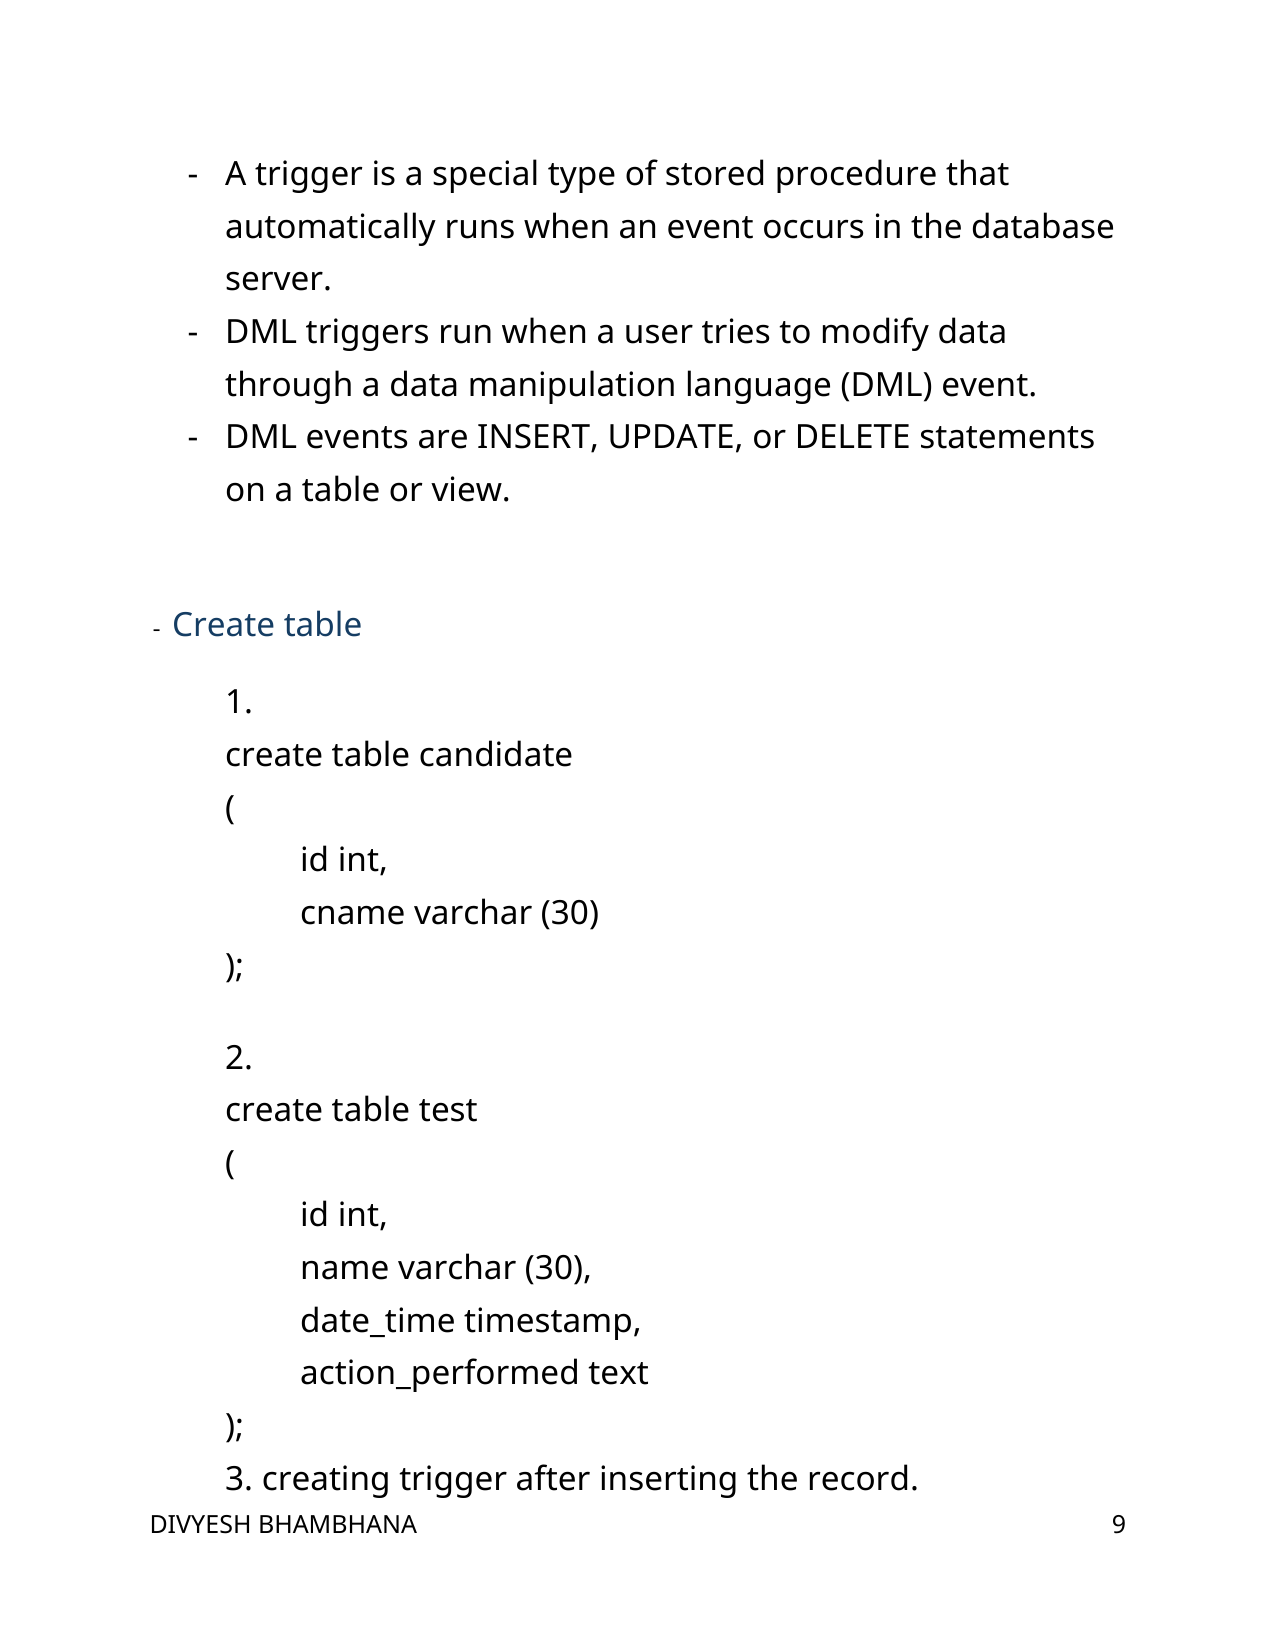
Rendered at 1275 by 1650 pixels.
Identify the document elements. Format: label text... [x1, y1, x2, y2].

list A trigger is a special type of stored procedure that automatically runs when an event occurs in the database server. [187, 150, 1125, 301]
text - Create table [150, 601, 1125, 646]
list DML events are INSERT, UPDATE, or DELETE statements on a table or view. [187, 413, 1125, 511]
list DML triggers run when a user tries to modify data through a data manipulation language (DML) event. [187, 308, 1125, 406]
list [225, 678, 1125, 1500]
